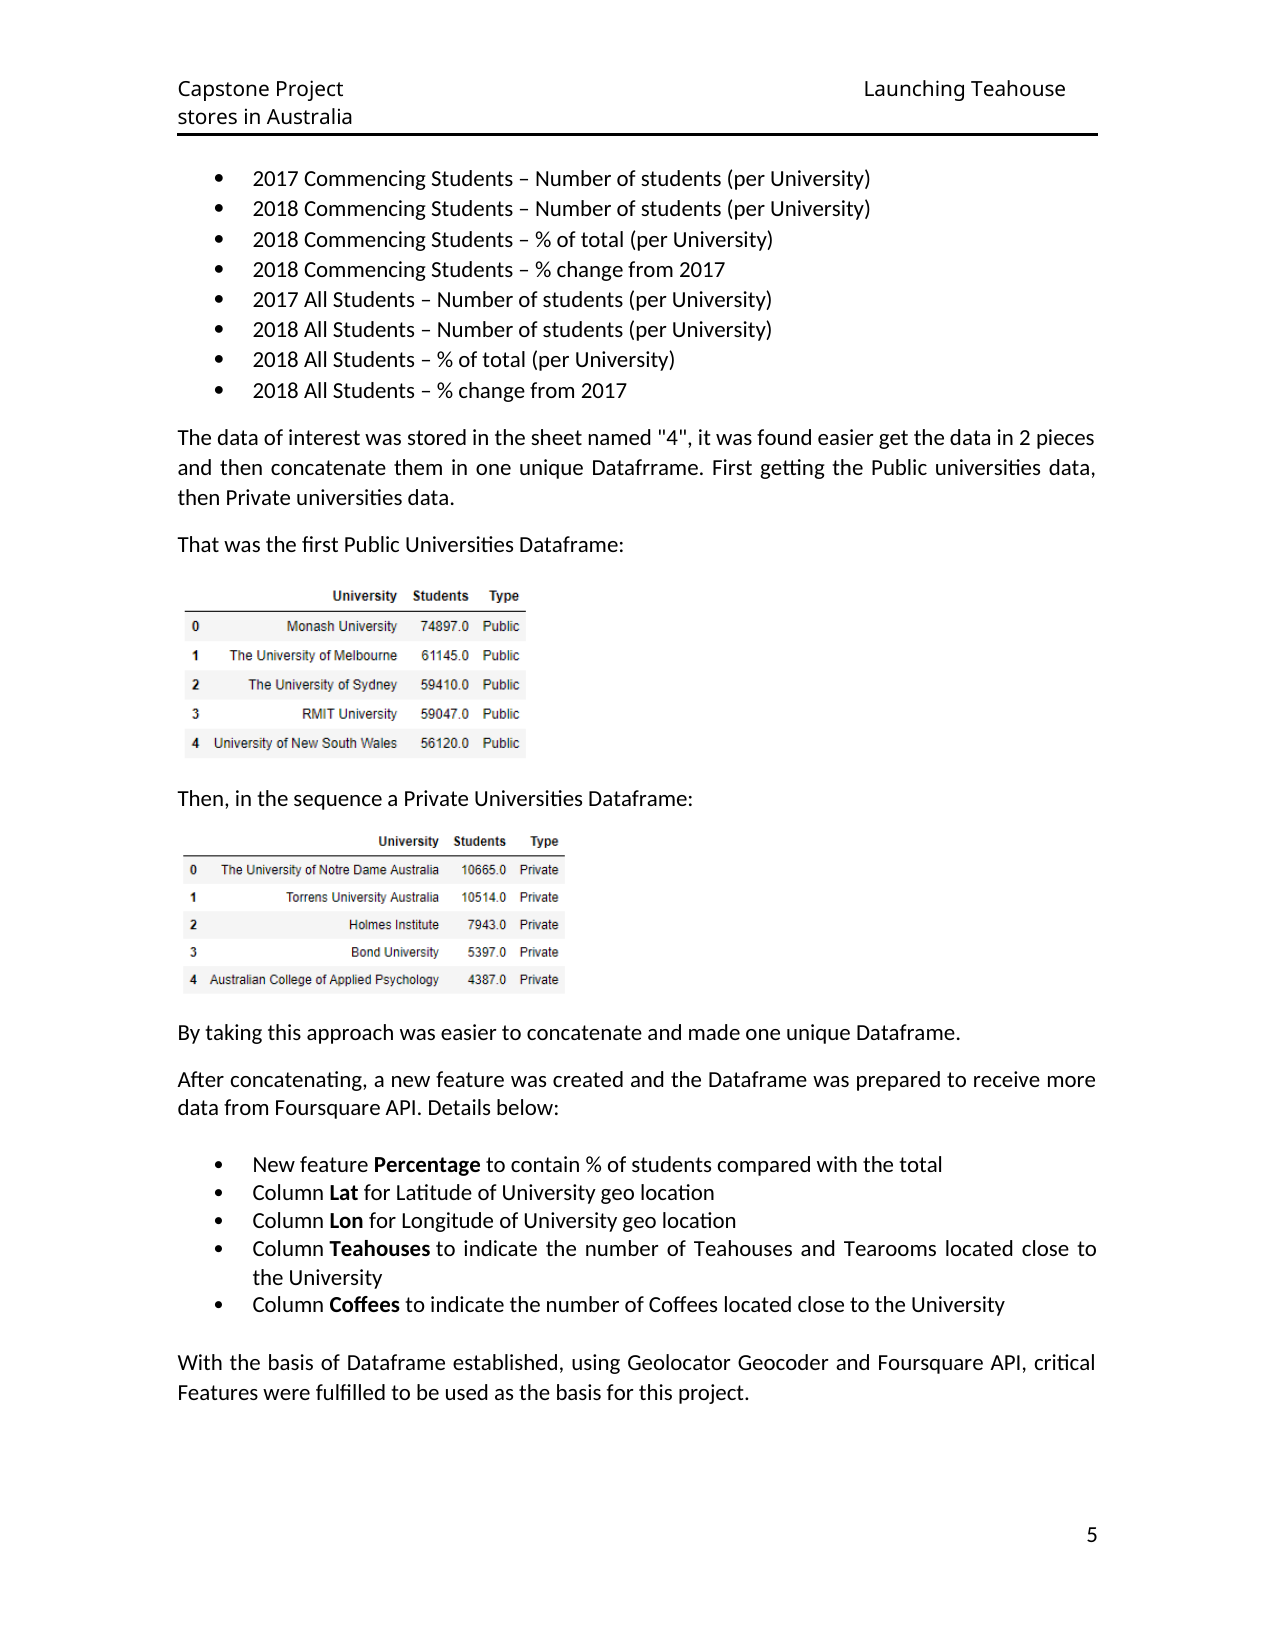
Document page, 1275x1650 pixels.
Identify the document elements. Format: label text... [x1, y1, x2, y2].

text Then, in the sequence a Private Universities Dataframe: [177, 784, 1098, 812]
list 2018 All Students – % of total (per University) [215, 346, 1098, 373]
list Column Lat for Latitude of University geo location [215, 1178, 1098, 1207]
list 2017 Commencing Students – Number of students (per University) [215, 164, 1098, 192]
list 2018 Commencing Students – % change from 2017 [215, 255, 1098, 283]
list Column Coffees to indicate the number of Coffees located close to the University [215, 1291, 1098, 1319]
text With the basis of Dataframe established, using Geolocator Geocoder and Foursquare API, critical Features were fulfilled to be used as the basis for this project. [177, 1348, 1098, 1406]
list 2017 All Students – Number of students (per University) [215, 285, 1098, 313]
list 2018 Commencing Students – Number of students (per University) [215, 194, 1098, 222]
list Column Teahouses to indicate the number of Teahouses and Tearooms located close to the University [215, 1234, 1098, 1291]
list 2018 All Students – Number of students (per University) [215, 315, 1098, 343]
text By taking this approach was easier to concatenate and made one unique Dataframe. [177, 1018, 1098, 1046]
list New feature Percentage to contain % of students compared with the total [215, 1151, 1098, 1178]
text That was the first Public Universities Dataframe: [177, 530, 1098, 558]
picture [177, 576, 535, 766]
text After concatenating, a new feature was created and the Dataframe was prepared to receive more data from Foursquare API. Details below: [177, 1065, 1098, 1121]
text The data of interest was stored in the sheet named "4", it was found easier get the data in 2 pieces and then concatenate them in one unique Datafrrame. First getting the Public universities data, then Private universities data. [177, 481, 1098, 511]
picture [177, 831, 568, 1000]
list 2018 Commencing Students – % of total (per University) [215, 225, 1098, 253]
list Column Lon for Longitude of University geo location [215, 1207, 1098, 1234]
list 2018 All Students – % change from 2017 [215, 376, 1098, 404]
